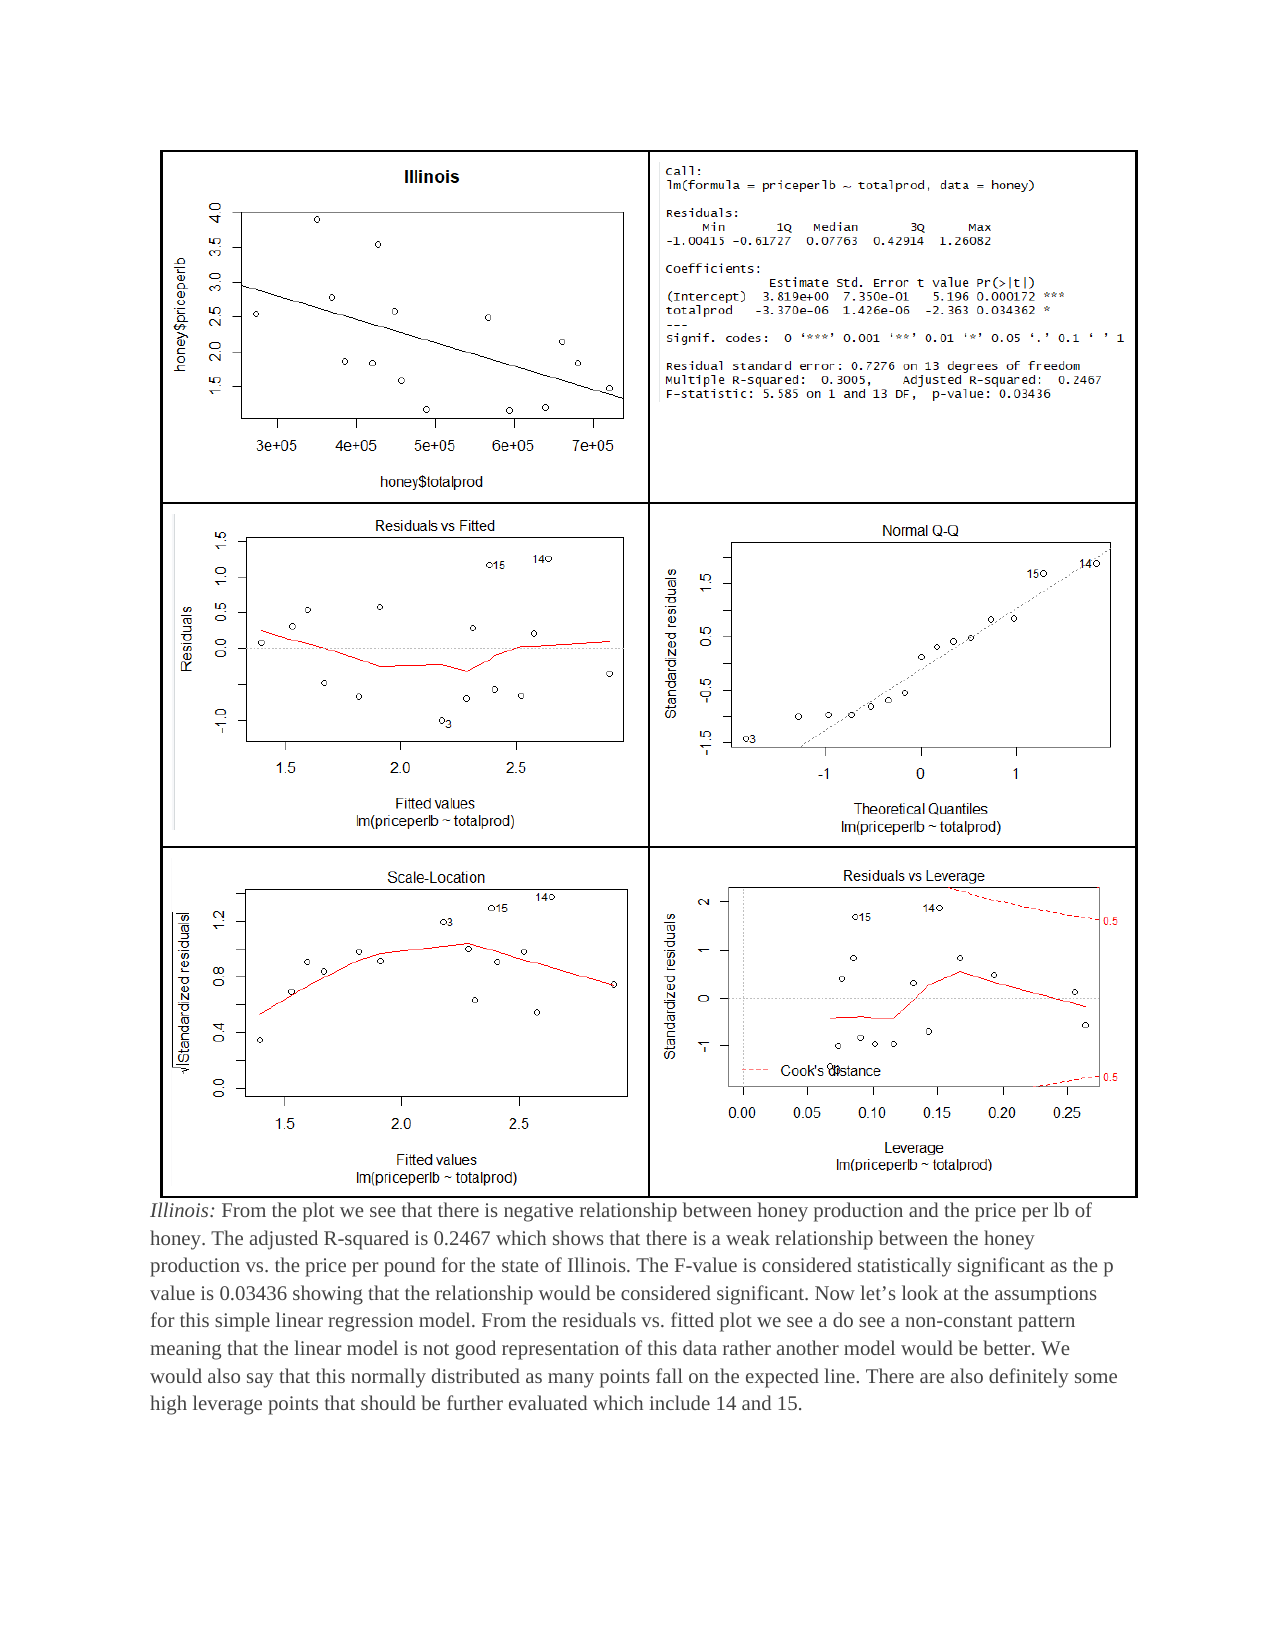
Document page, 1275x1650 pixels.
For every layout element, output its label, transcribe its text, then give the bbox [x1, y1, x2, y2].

picture [171, 858, 638, 1186]
picture [659, 514, 1125, 836]
picture [171, 162, 638, 492]
picture [659, 858, 1125, 1171]
picture [659, 162, 1125, 402]
table_cell [650, 848, 1135, 1196]
picture [171, 514, 638, 830]
table_header [650, 152, 1135, 502]
text Illinois: From the plot we see that there is negative relationship between honey production and the price per lb of honey. The adjusted R-squared is 0.2467 which shows that there is a weak relationship between the honey production vs. the price per pound for the state of Illinois. The F-value is considered statistically significant as the p value is 0.03436 showing that the relationship would be considered significant. Now let’s look at the assumptions for this simple linear regression model. From the residuals vs. fitted plot we see a do see a non-constant pattern meaning that the linear model is not good representation of this data rather another model would be better. We would also say that this normally distributed as many points fall on the expected line. There are also definitely some high leverage points that should be further evaluated which include 14 and 15. [150, 1198, 1125, 1415]
table_header [163, 152, 648, 502]
table_cell [163, 848, 648, 1196]
table_cell [163, 504, 648, 846]
table_cell [650, 504, 1135, 846]
